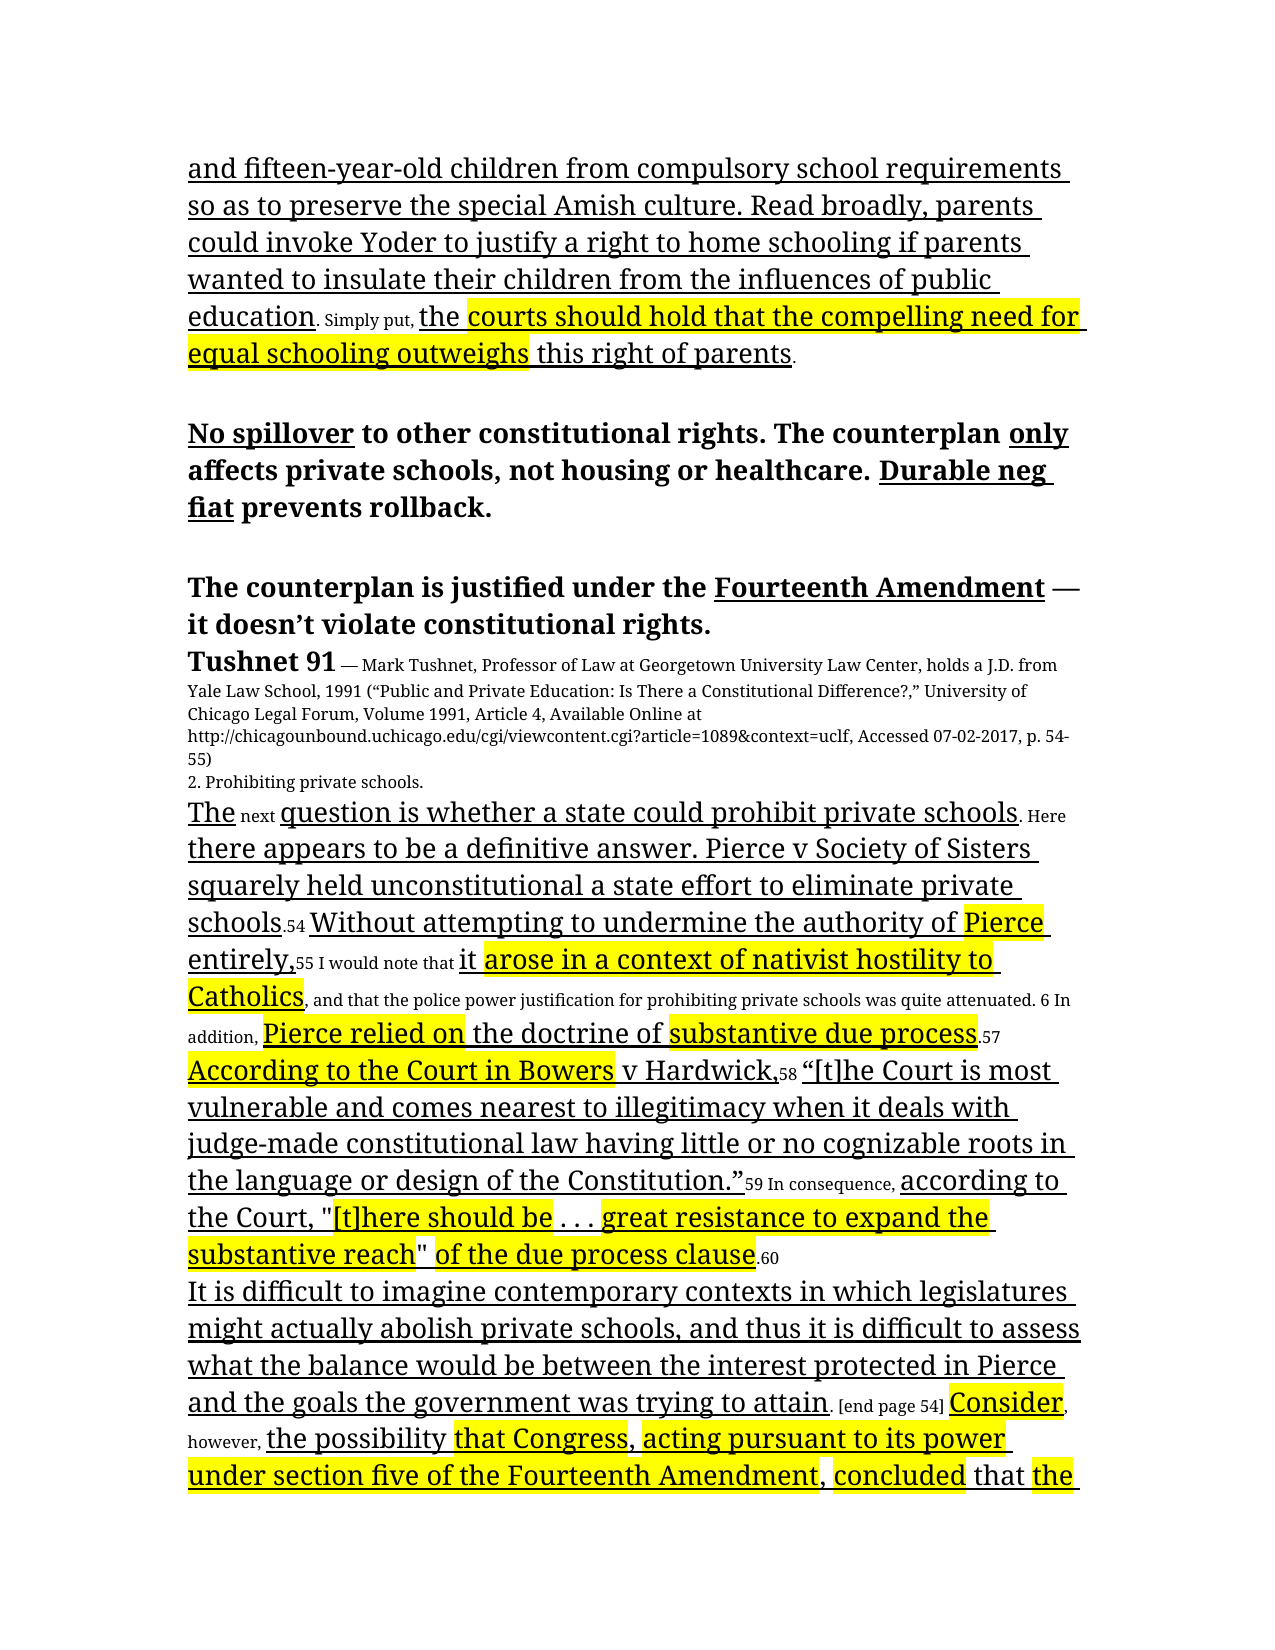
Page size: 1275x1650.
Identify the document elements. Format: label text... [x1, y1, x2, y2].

subtitle No spillover to other constitutional rights. The counterplan only affects private schools, not housing or healthcare. Durable neg fiat prevents rollback. [187, 415, 1087, 525]
subtitle The counterplan is justified under the Fourteenth Amendment — it doesn’t violate constitutional rights. [187, 569, 1087, 643]
text Tushnet 91 — Mark Tushnet, Professor of Law at Georgetown University Law Center, holds a J.D. from Yale Law School, 1991 (“Public and Private Education: Is There a Constitutional Difference?,” University of Chicago Legal Forum, Volume 1991, Article 4, Available Online at http://chicagounbound.uchicago.edu/cgi/viewcontent.cgi?article=1089&context=uclf, Accessed 07-02-2017, p. 54-55) [187, 643, 1087, 770]
text The next question is whether a state could prohibit private schools. Here there appears to be a definitive answer. Pierce v Society of Sisters squarely held unconstitutional a state effort to eliminate private schools.54 Without attempting to undermine the authority of Pierce entirely,55 I would note that it arose in a context of nativist hostility to Catholics, and that the police power justification for prohibiting private schools was quite attenuated. 6 In addition, Pierce relied on the doctrine of substantive due process.57 According to the Court in Bowers v Hardwick,58 “[t]he Court is most vulnerable and comes nearest to illegitimacy when it deals with judge-made constitutional law having little or no cognizable roots in the language or design of the Constitution.”59 In consequence, according to the Court, "[t]here should be . . . great resistance to expand the substantive reach" of the due process clause.60 [187, 793, 1087, 1272]
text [187, 1272, 1087, 1494]
text 2. Prohibiting private schools. [187, 770, 1087, 793]
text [187, 150, 1087, 365]
